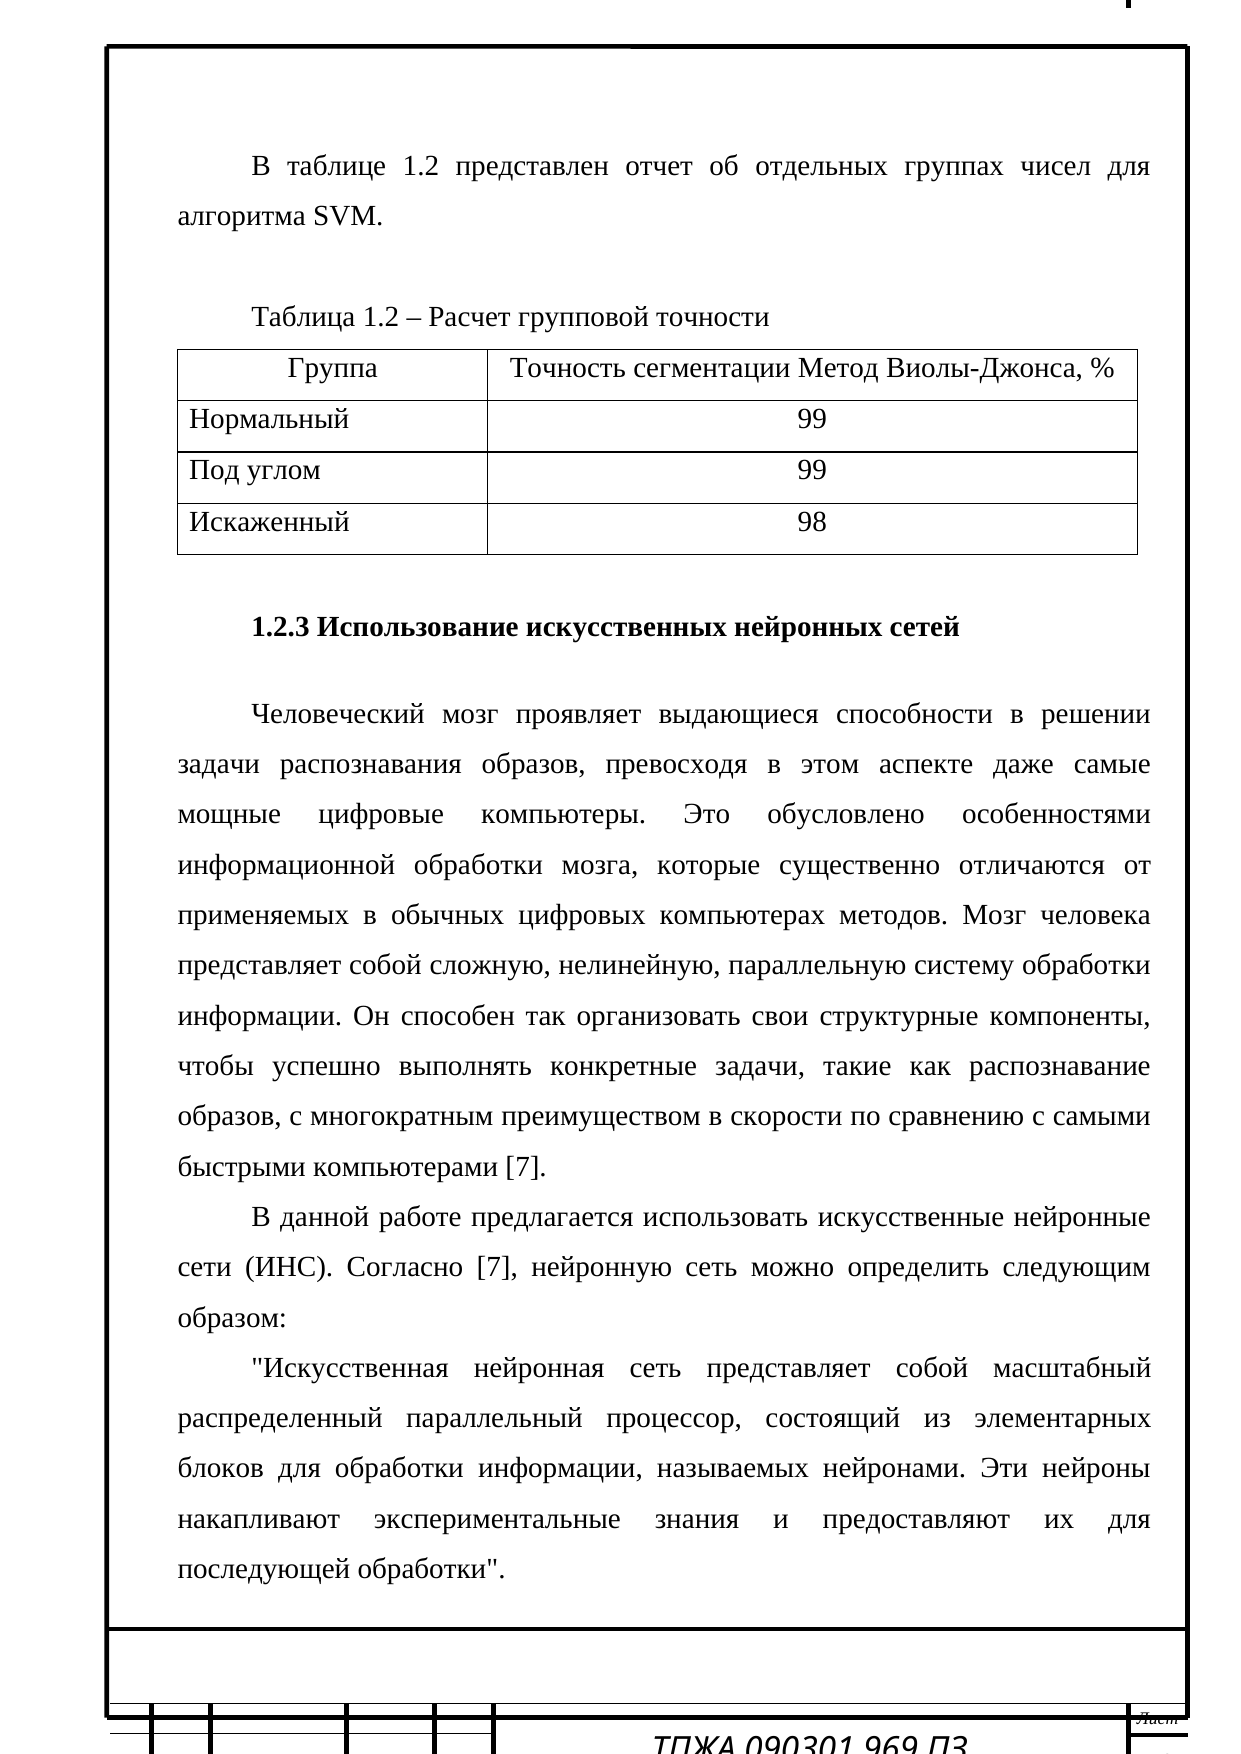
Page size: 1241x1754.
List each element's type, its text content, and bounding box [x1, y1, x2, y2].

table_cell Искаженный [178, 504, 487, 554]
text В таблице 1.2 представлен отчет об отдельных группах чисел для алгоритма SVM. [177, 148, 1152, 232]
table_header Точность сегментации Метод Виолы-Джонса, % [488, 350, 1137, 400]
table_header Группа [178, 350, 487, 400]
table_cell 99 [488, 453, 1137, 503]
table_cell Нормальный [178, 401, 487, 451]
table_cell 98 [488, 504, 1137, 554]
text В данной работе предлагается использовать искусственные нейронные сети (ИНС). Согласно [7], нейронную сеть можно определить следующим образом: [177, 1199, 1152, 1333]
subtitle 1.2.3 Использование искусственных нейронных сетей [251, 609, 1152, 643]
table_cell 99 [488, 401, 1137, 451]
text Таблица 1.2 – Расчет групповой точности [177, 299, 1152, 332]
text Человеческий мозг проявляет выдающиеся способности в решении задачи распознавания образов, превосходя в этом аспекте даже самые мощные цифровые компьютеры. Это обусловлено особенностями информационной обработки мозга, которые существенно отличаются от применяемых в обычных цифровых компьютерах методов. Мозг человека представляет собой сложную, нелинейную, параллельную систему обработки информации. Он способен так организовать свои структурные компоненты, чтобы успешно выполнять конкретные задачи, такие как распознавание образов, с многократным преимуществом в скорости по сравнению с самыми быстрыми компьютерами [7]. [177, 696, 1152, 1182]
text "Искусственная нейронная сеть представляет собой масштабный распределенный параллельный процессор, состоящий из элементарных блоков для обработки информации, называемых нейронами. Эти нейроны накапливают экспериментальные знания и предоставляют их для последующей обработки". [177, 1350, 1152, 1585]
table_cell Под углом [178, 453, 487, 503]
